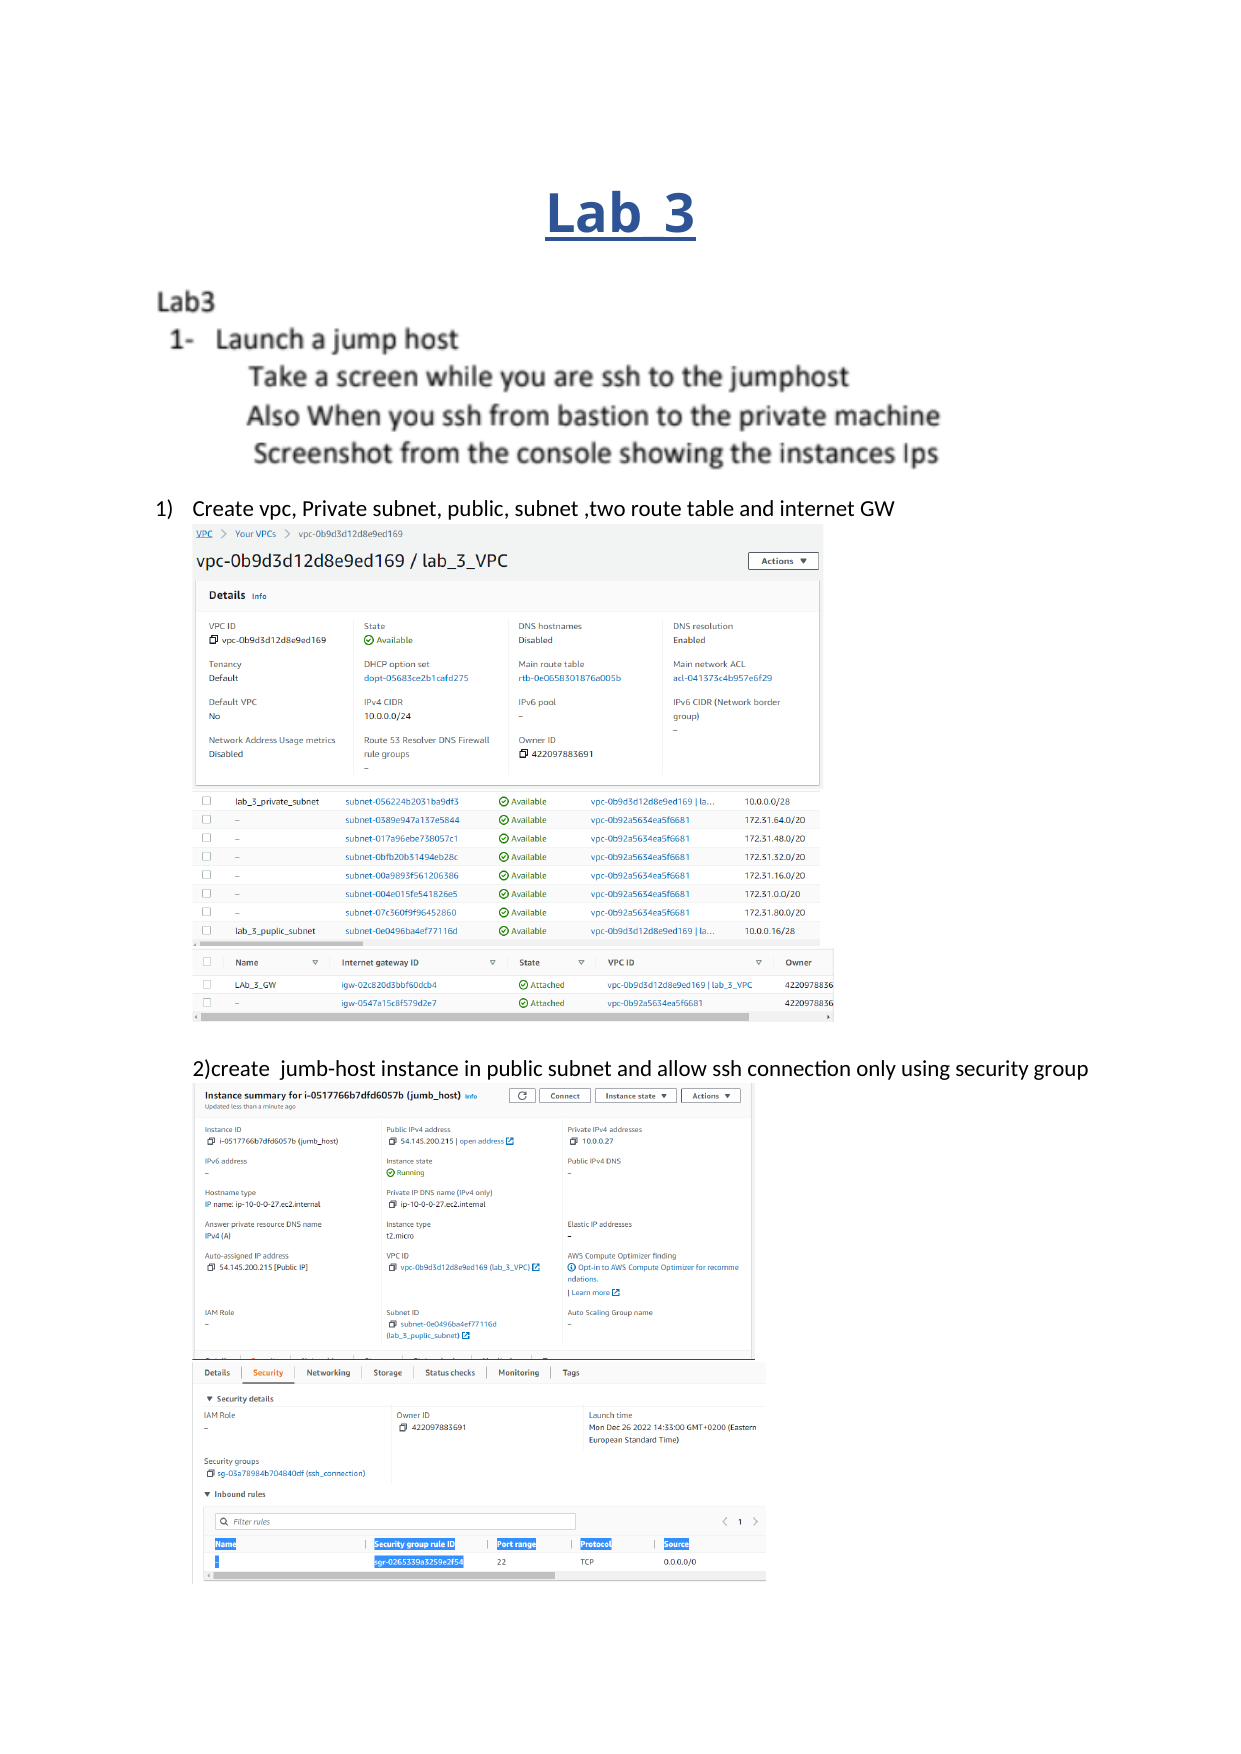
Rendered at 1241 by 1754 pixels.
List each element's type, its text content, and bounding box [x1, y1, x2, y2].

list 2)create jumb-host instance in public subnet and allow ssh connection only using security group [192, 1054, 1090, 1082]
picture [192, 948, 836, 1022]
picture [192, 790, 820, 946]
picture [192, 1362, 766, 1584]
picture [192, 1083, 755, 1360]
picture [192, 524, 824, 789]
subtitle Lab_3 [150, 175, 1090, 249]
picture [150, 261, 979, 487]
